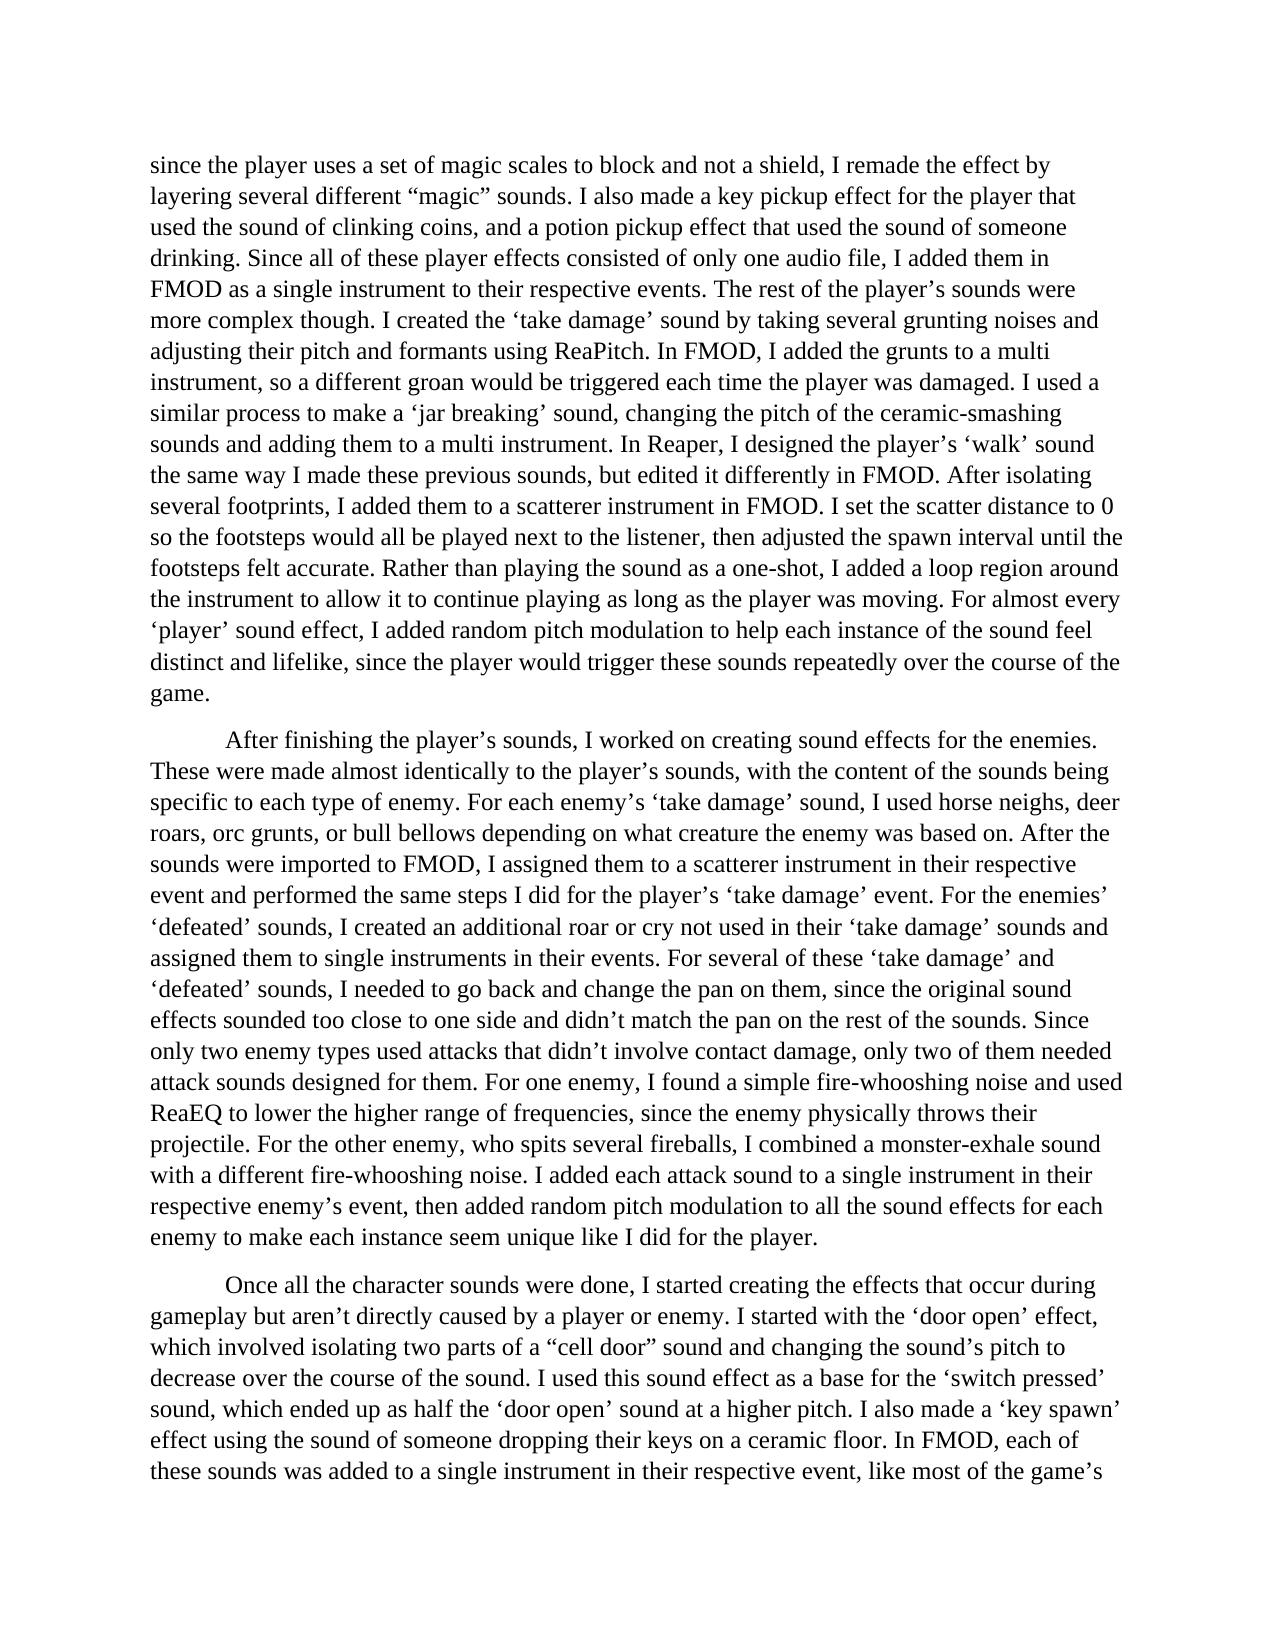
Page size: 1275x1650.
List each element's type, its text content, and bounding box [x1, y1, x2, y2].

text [150, 1270, 1125, 1485]
text After finishing the player’s sounds, I worked on creating sound effects for the enemies. These were made almost identically to the player’s sounds, with the content of the sounds being specific to each type of enemy. For each enemy’s ‘take damage’ sound, I used horse neighs, deer roars, orc grunts, or bull bellows depending on what creature the enemy was based on. After the sounds were imported to FMOD, I assigned them to a scatterer instrument in their respective event and performed the same steps I did for the player’s ‘take damage’ event. For the enemies’ ‘defeated’ sounds, I created an additional roar or cry not used in their ‘take damage’ sounds and assigned them to single instruments in their events. For several of these ‘take damage’ and ‘defeated’ sounds, I needed to go back and change the pan on them, since the original sound effects sounded too close to one side and didn’t match the pan on the rest of the sounds. Since only two enemy types used attacks that didn’t involve contact damage, only two of them needed attack sounds designed for them. For one enemy, I found a simple fire-whooshing noise and used ReaEQ to lower the higher range of frequencies, since the enemy physically throws their projectile. For the other enemy, who spits several fireballs, I combined a monster-exhale sound with a different fire-whooshing noise. I added each attack sound to a single instrument in their respective enemy’s event, then added random pitch modulation to all the sound effects for each enemy to make each instance seem unique like I did for the player. [150, 725, 1125, 1251]
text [150, 150, 1125, 706]
